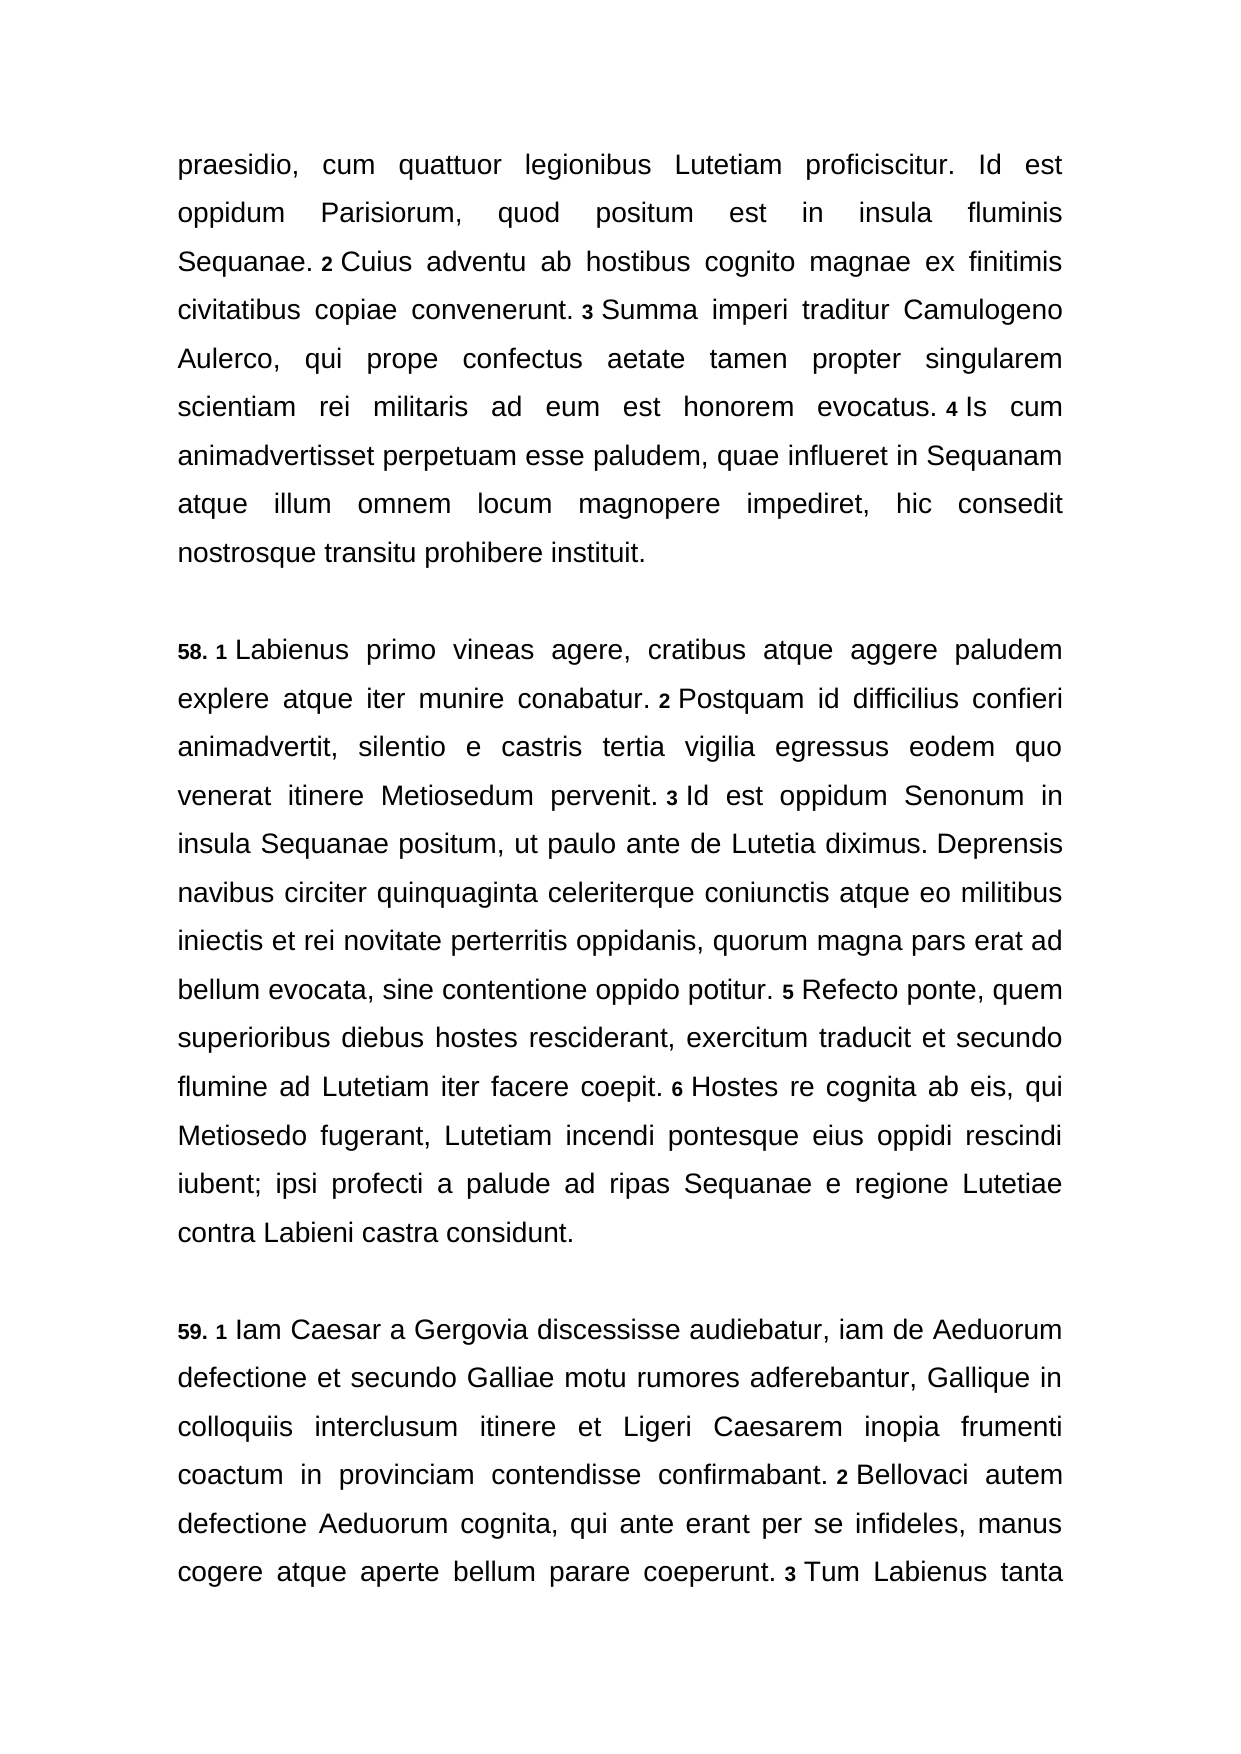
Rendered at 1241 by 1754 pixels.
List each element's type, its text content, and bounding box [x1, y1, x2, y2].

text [177, 148, 1063, 568]
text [177, 1313, 1063, 1588]
text 58. 1 Labienus primo vineas agere, cratibus atque aggere paludem explere atque iter munire conabatur. 2 Postquam id difficilius confieri animadvertit, silentio e castris tertia vigilia egressus eodem quo venerat itinere Metiosedum pervenit. 3 Id est oppidum Senonum in insula Sequanae positum, ut paulo ante de Lutetia diximus. Deprensis navibus circiter quinquaginta celeriterque coniunctis atque eo militibus iniectis et rei novitate perterritis oppidanis, quorum magna pars erat ad bellum evocata, sine contentione oppido potitur. 5 Refecto ponte, quem superioribus diebus hostes resciderant, exercitum traducit et secundo flumine ad Lutetiam iter facere coepit. 6 Hostes re cognita ab eis, qui Metiosedo fugerant, Lutetiam incendi pontesque eius oppidi rescindi iubent; ipsi profecti a palude ad ripas Sequanae e regione Lutetiae contra Labieni castra considunt. [177, 633, 1063, 1248]
